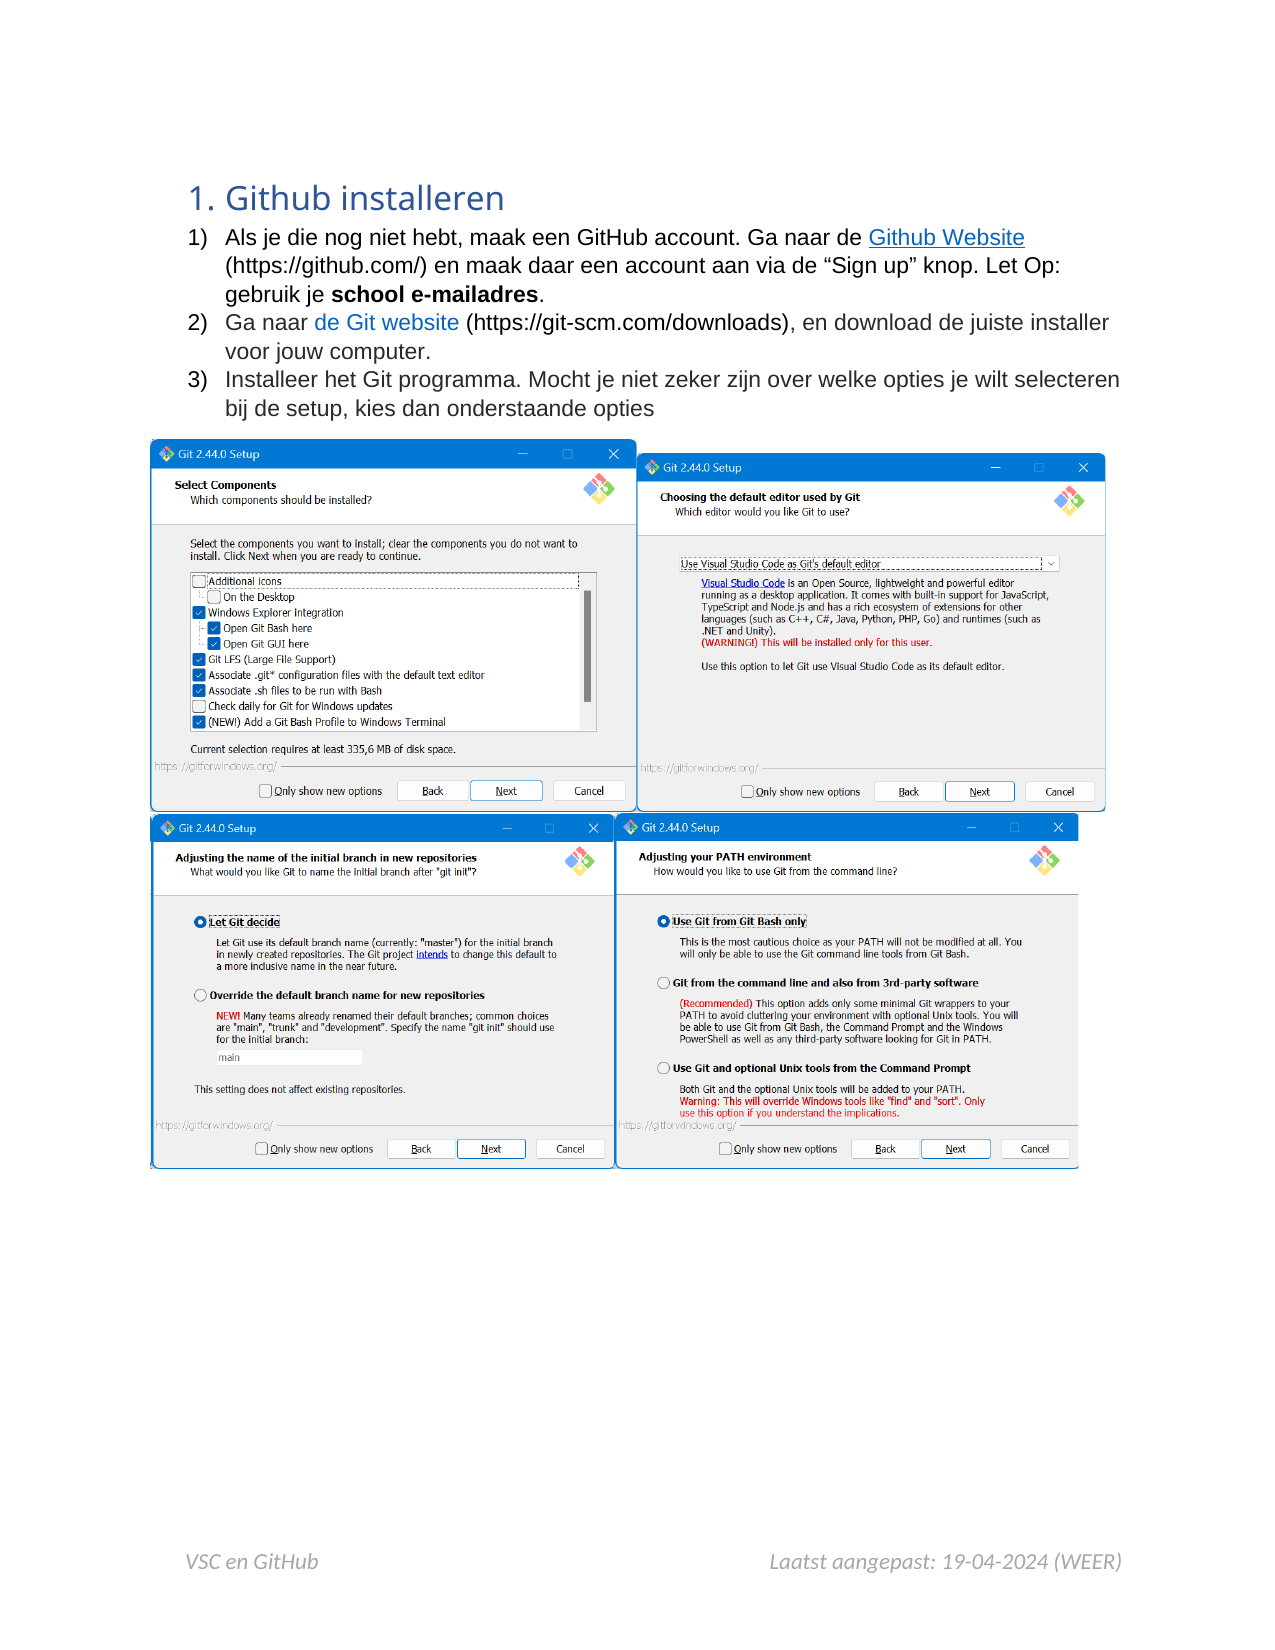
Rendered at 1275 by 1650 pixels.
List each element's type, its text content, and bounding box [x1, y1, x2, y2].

list Installeer het Git programma. Mocht je niet zeker zijn over welke opties je wilt selecteren bij de setup, kies dan onderstaande opties [187, 366, 1125, 421]
list Ga naar de Git website (https://git-scm.com/downloads), en download de juiste installer voor jouw computer. [187, 309, 1125, 364]
picture [150, 813, 1079, 1169]
subtitle Github installeren [187, 175, 1125, 220]
picture [150, 439, 1106, 812]
list Als je die nog niet hebt, maak een GitHub account. Ga naar de Github Website (https://github.com/) en maak daar een account aan via de “Sign up” knop. Let Op: gebruik je school e-mailadres. [187, 224, 1125, 307]
